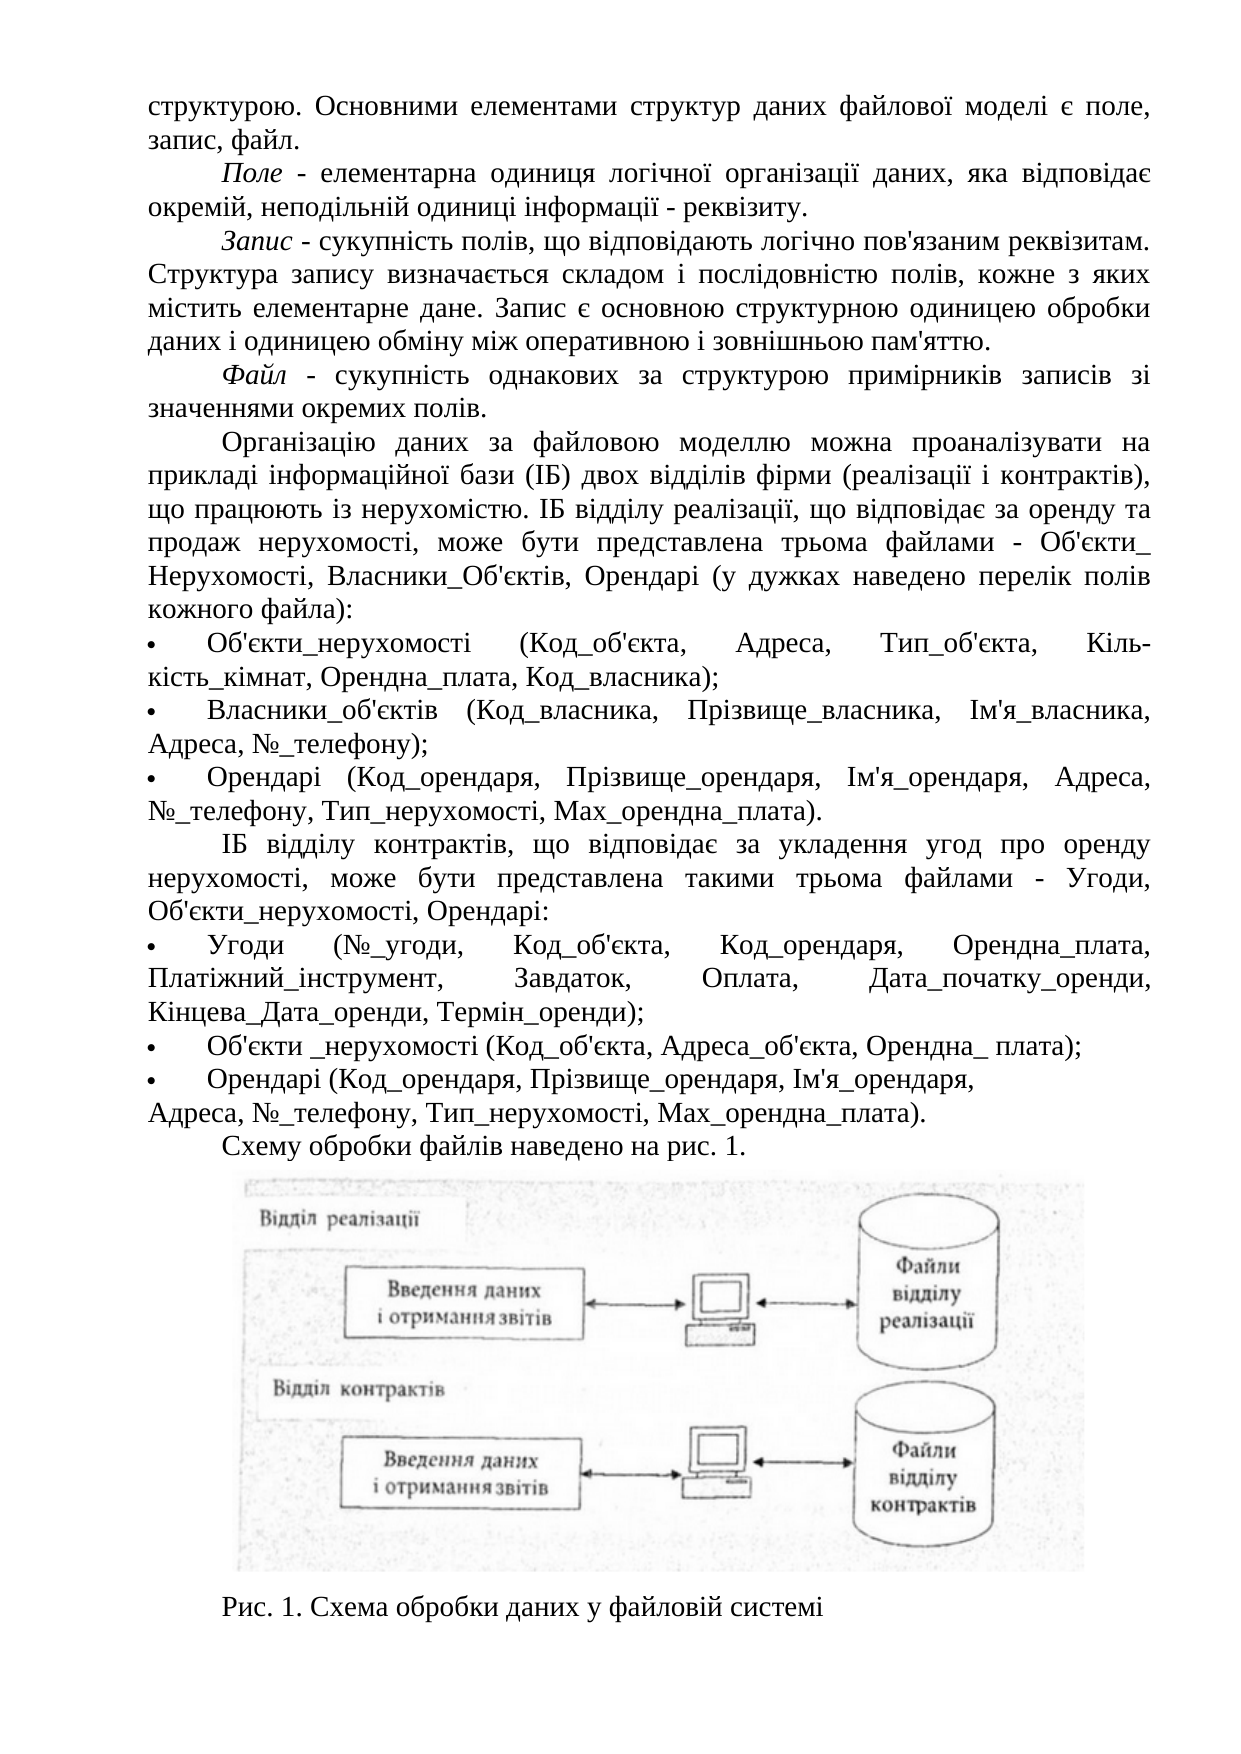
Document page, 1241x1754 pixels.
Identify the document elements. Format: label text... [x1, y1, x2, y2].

text Організацію даних за файловою моделлю можна проаналізувати на прикладі інформаційної бази (ІБ) двох відділів фірми (реалізації і контрактів), що працюють із нерухомістю. ІБ відділу реалізації, що відповідає за оренду та продаж нерухомості, може бути представлена трьома файлами - Об'єкти_ Нерухомості, Власники_Об'єктів, Орендарі (у дужках наведено перелік полів кожного файла): [148, 424, 1152, 625]
list Об'єкти _нерухомості (Код_об'єкта, Адреса_об'єкта, Орендна_ плата); [148, 1028, 1152, 1061]
text Файл - сукупність однакових за структурою примірників записів зі значеннями окремих полів. [148, 357, 1152, 424]
text Рис. 1. Схема обробки даних у файловій системі [148, 1589, 1152, 1623]
text Запис - сукупність полів, що відповідають логічно пов'язаним реквізитам. Структура запису визначається складом і послідовністю полів, кожне з яких містить елементарне дане. Запис є основною структурною одиницею обробки даних і одиницею обміну між оперативною і зовнішньою пам'яттю. [148, 223, 1152, 357]
list Угоди (№_угоди, Код_об'єкта, Код_орендаря, Орендна_плата, Платіжний_інструмент, Завдаток, Оплата, Дата_початку_оренди, Кінцева_Дата_оренди, Термін_оренди); [148, 927, 1152, 1028]
list Орендарі (Код_орендаря, Прізвище_орендаря, Ім'я_орендаря, [148, 1061, 1152, 1095]
list Власники_об'єктів (Код_власника, Прізвище_власника, Ім'я_власника, Адреса, №_телефону); [148, 692, 1152, 759]
picture [221, 1161, 1085, 1590]
text Схему обробки файлів наведено на рис. 1. [148, 1128, 1152, 1162]
text Адреса, №_телефону, Тип_нерухомості, Мах_орендна_плата). [148, 1095, 1152, 1128]
list Орендарі (Код_орендаря, Прізвище_орендаря, Ім'я_орендаря, Адреса, №_телефону, Тип_нерухомості, Мах_орендна_плата). [148, 759, 1152, 826]
text Поле - елементарна одиниця логічної організації даних, яка відповідає окремій, неподільній одиниці інформації - реквізиту. [148, 156, 1152, 223]
text ІБ відділу контрактів, що відповідає за укладення угод про оренду нерухомості, може бути представлена такими трьома файлами - Угоди, Об'єкти_нерухомості, Орендарі: [148, 826, 1152, 927]
list Об'єкти_нерухомості (Код_об'єкта, Адреса, Тип_об'єкта, Кіль-кість_кімнат, Орендна_плата, Код_власника); [148, 625, 1152, 692]
